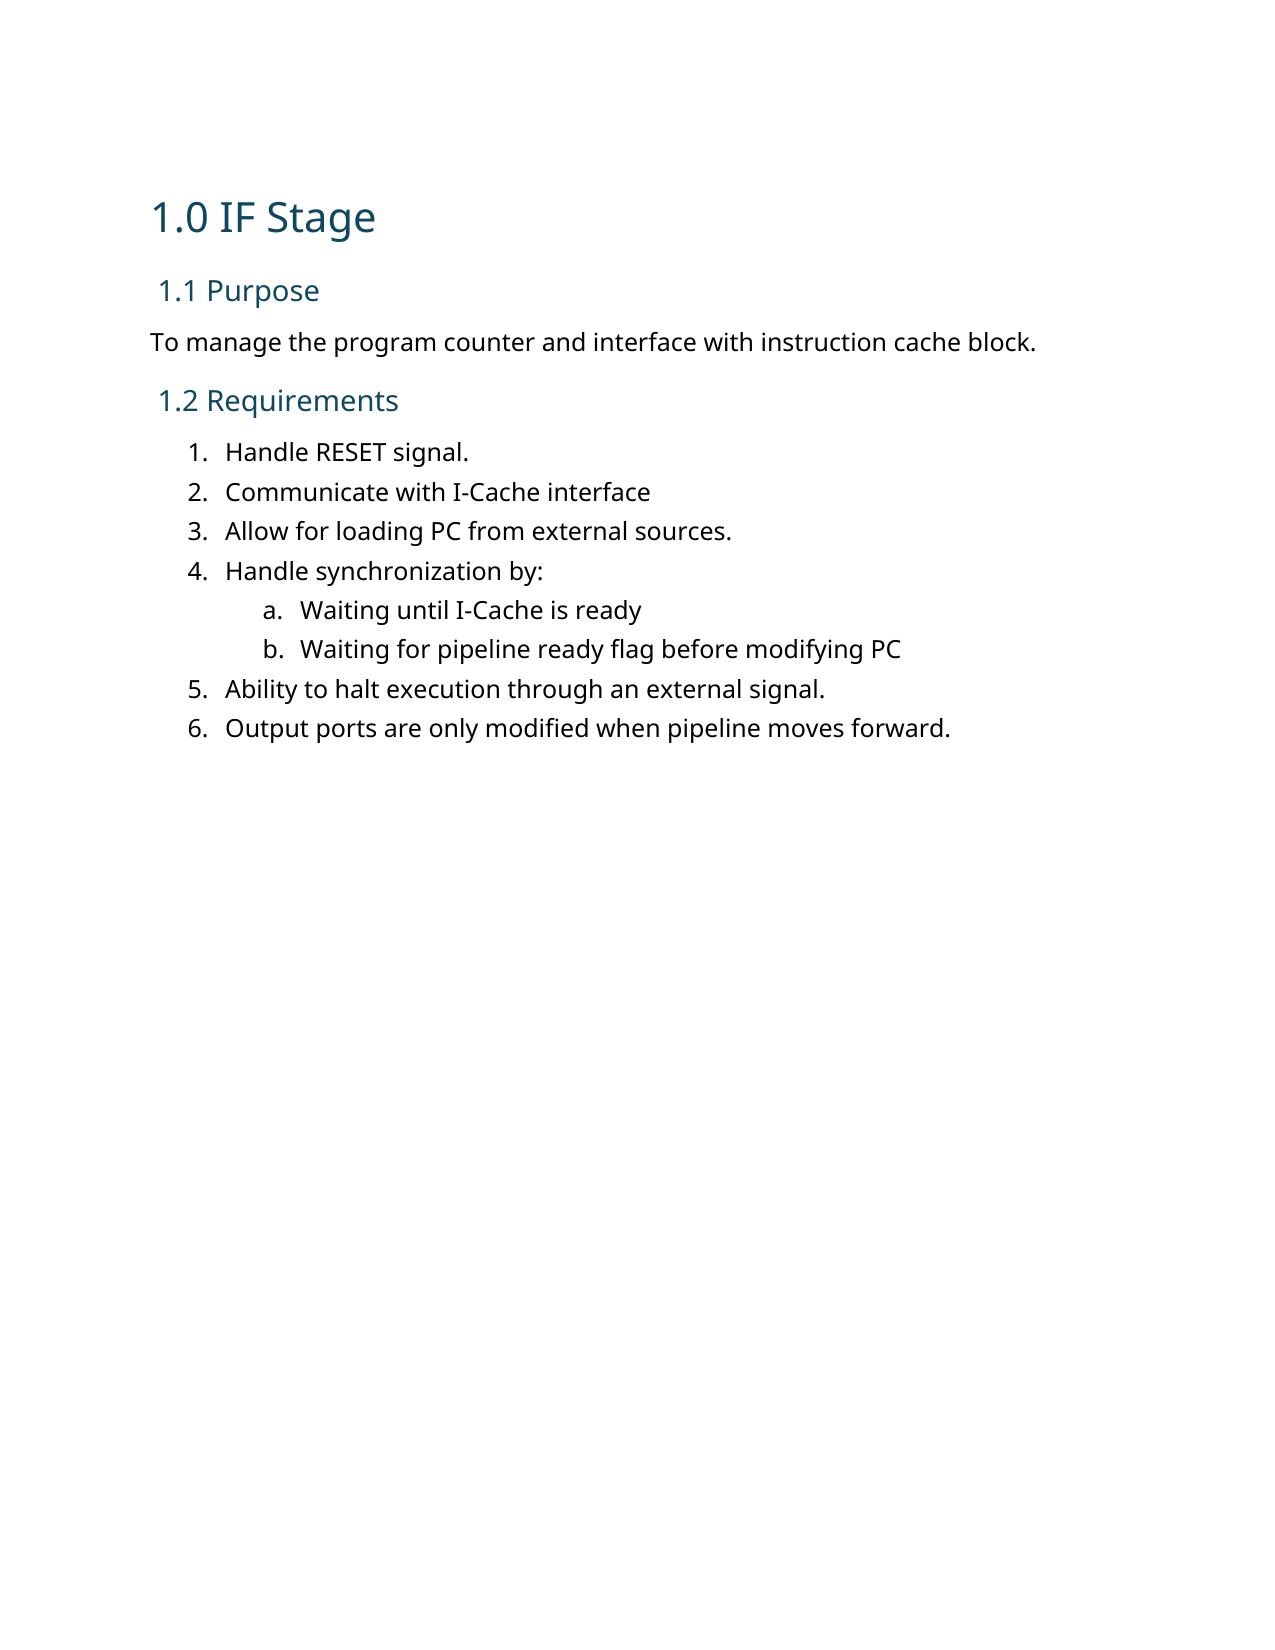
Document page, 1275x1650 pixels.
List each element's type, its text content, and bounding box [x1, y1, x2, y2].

list Handle synchronization by: [187, 553, 1125, 587]
list Waiting until I-Cache is ready [262, 593, 1125, 627]
subtitle 1.0 IF Stage [150, 187, 1125, 244]
subtitle 1.2 Requirements [150, 380, 1125, 420]
list Ability to halt execution through an external signal. [187, 672, 1125, 706]
list Output ports are only modified when pipeline moves forward. [187, 711, 1125, 745]
list Allow for loading PC from external sources. [187, 514, 1125, 548]
list Communicate with I-Cache interface [187, 474, 1125, 508]
text To manage the program counter and interface with instruction cache block. [150, 324, 1125, 358]
subtitle 1.1 Purpose [150, 270, 1125, 310]
list Waiting for pipeline ready flag before modifying PC [262, 632, 1125, 666]
list Handle RESET signal. [187, 435, 1125, 469]
